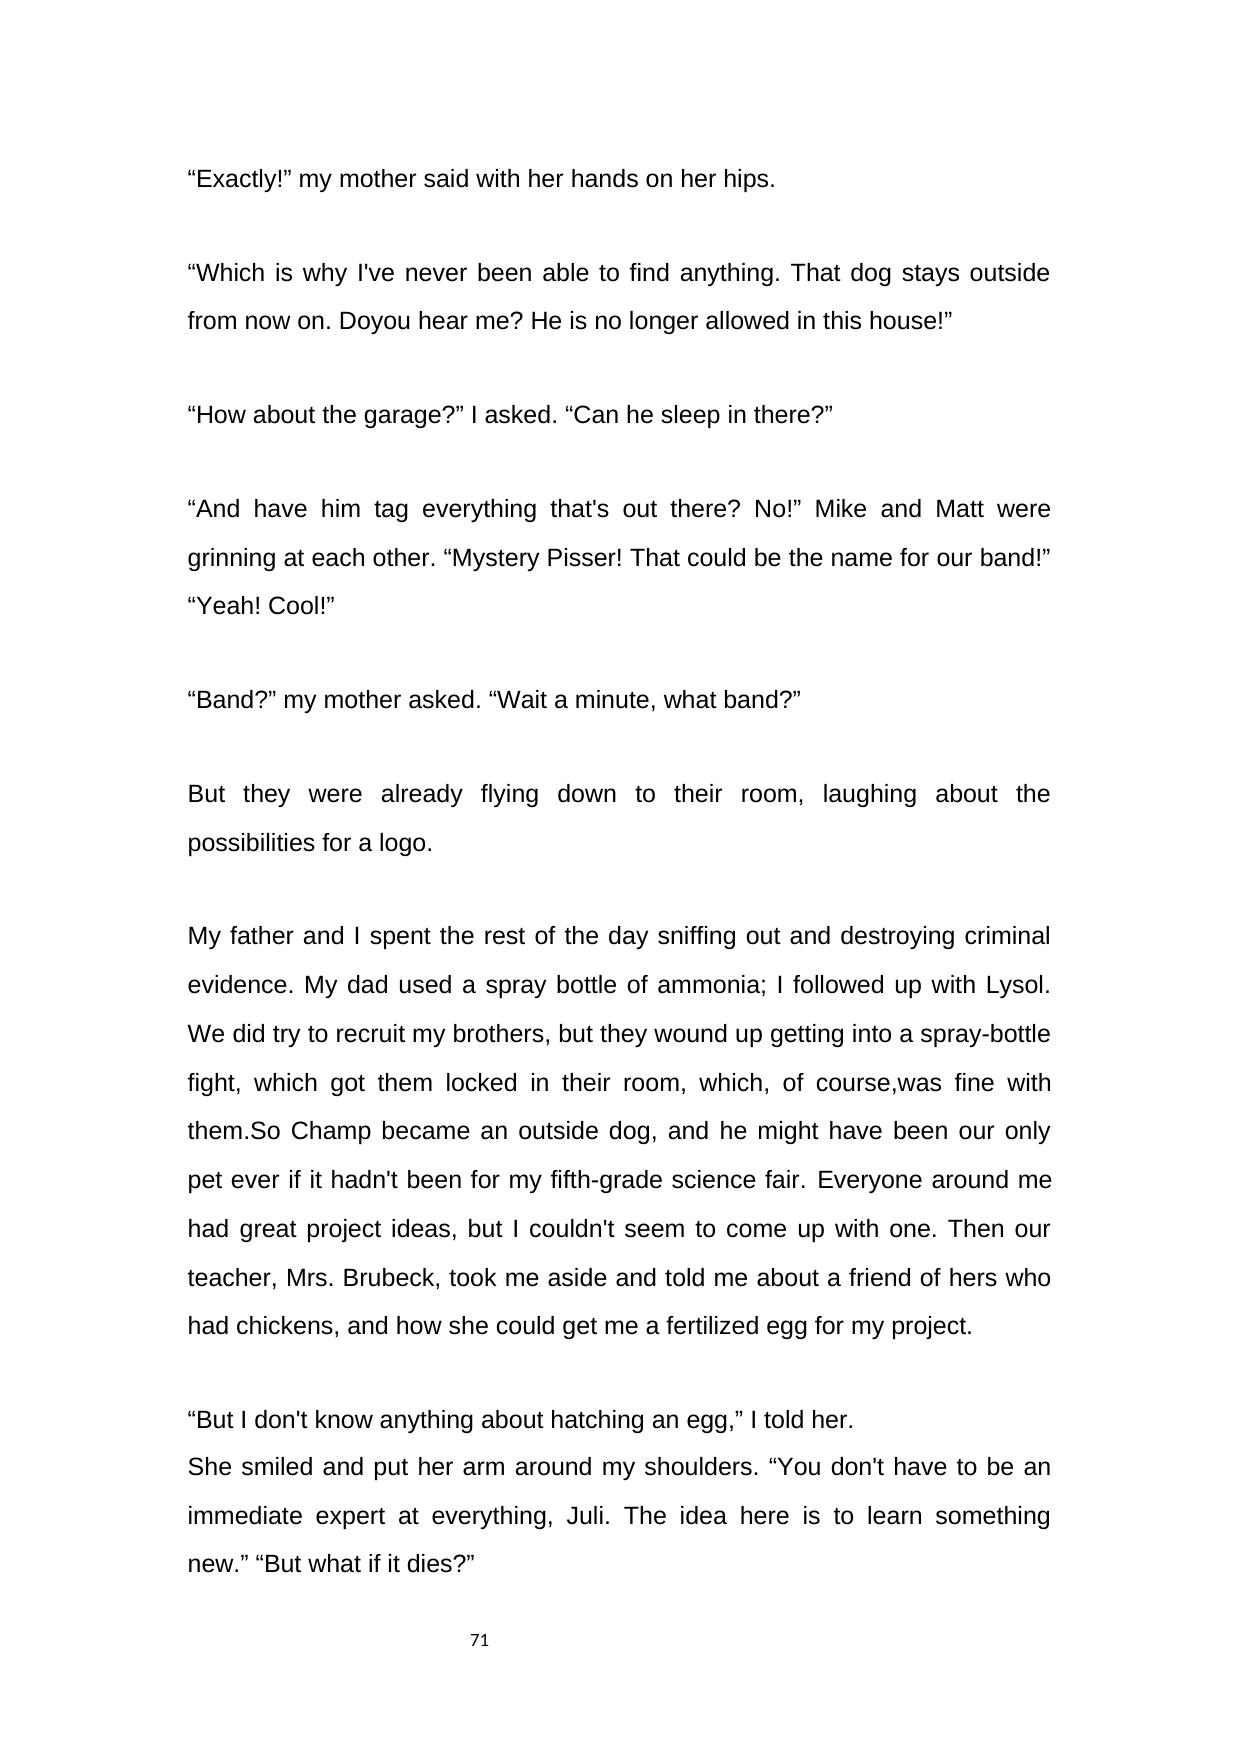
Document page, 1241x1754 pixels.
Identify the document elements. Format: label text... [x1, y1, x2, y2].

text She smiled and put her arm around my shoulders. “You don't have to be an immediate expert at everything, Juli. The idea here is to learn something new.” “But what if it dies?” [187, 1450, 1053, 1580]
text “Which is why I've never been able to find anything. That dog stays outside from now on. Doyou hear me? He is no longer allowed in this house!” [187, 256, 1053, 337]
text “Band?” my mother asked. “Wait a minute, what band?” [187, 683, 1053, 716]
text “But I don't know anything about hatching an egg,” I told her. [187, 1403, 1053, 1436]
text “Exactly!” my mother said with her hands on her hips. [187, 162, 1053, 194]
text “And have him tag everything that's out there? No!” Mike and Matt were grinning at each other. “Mystery Pisser! That could be the name for our band!” “Yeah! Cool!” [187, 492, 1053, 622]
text My father and I spent the rest of the day sniffing out and destroying criminal evidence. My dad used a spray bottle of ammonia; I followed up with Lysol. We did try to recruit my brothers, but they wound up getting into a spray-bottle fight, which got them locked in their room, which, of course,was fine with them.So Champ became an outside dog, and he might have been our only pet ever if it hadn't been for my fifth-grade science fair. Everyone around me had great project ideas, but I couldn't seem to come up with one. Then our teacher, Mrs. Brubeck, took me aside and told me about a friend of hers who had chickens, and how she could get me a fertilized egg for my project. [187, 919, 1053, 1342]
text “How about the garage?” I asked. “Can he sleep in there?” [187, 398, 1053, 431]
text But they were already flying down to their room, laughing about the possibilities for a logo. [187, 777, 1053, 858]
